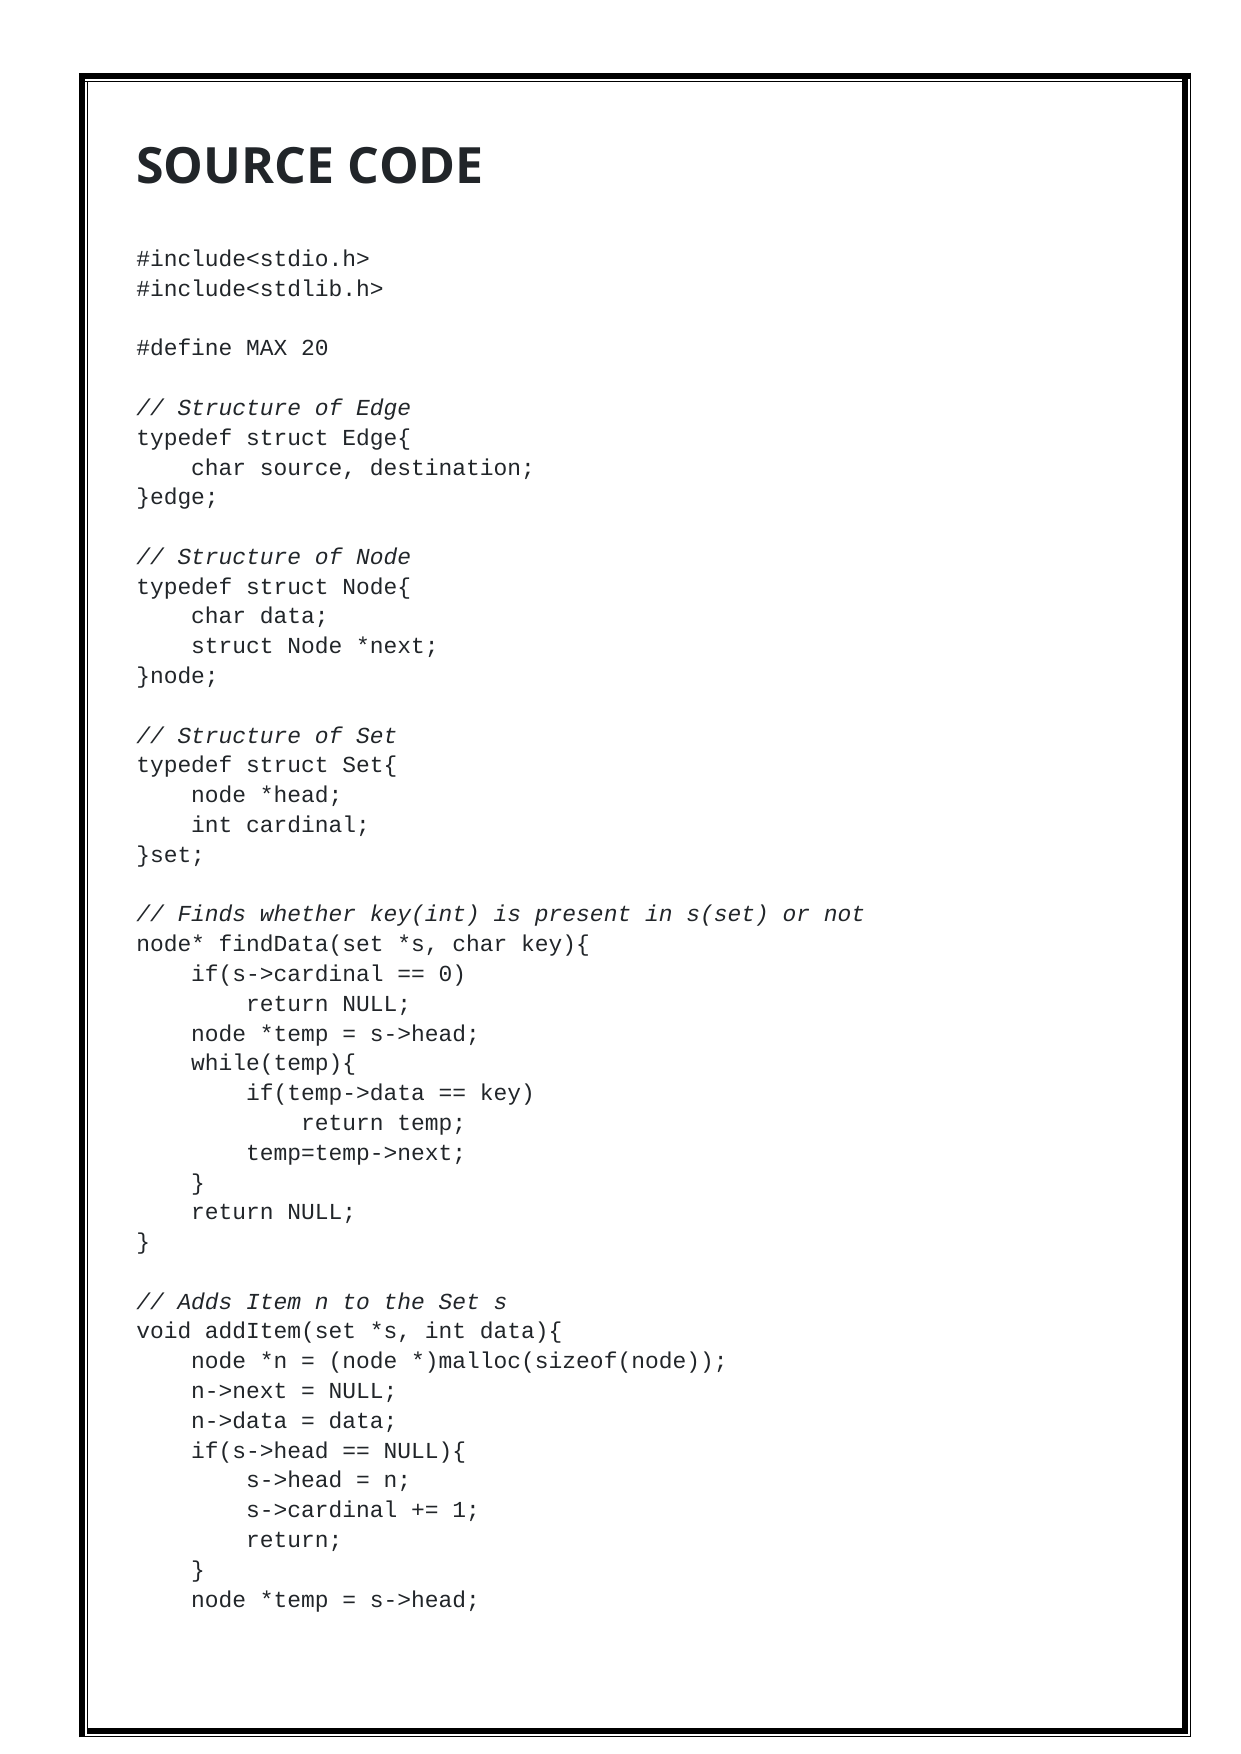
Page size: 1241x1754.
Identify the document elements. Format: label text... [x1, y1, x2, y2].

text SOURCE CODE [136, 130, 1134, 198]
text char source, destination; [136, 456, 1134, 482]
text // Finds whether key(int) is present in s(set) or not [136, 903, 1134, 929]
text #include<stdlib.h> [136, 277, 1134, 303]
text if(s->cardinal == 0) [136, 962, 1134, 988]
text }set; [136, 843, 1134, 869]
text typedef struct Node{ [136, 575, 1134, 601]
text node *temp = s->head; [136, 1022, 1134, 1048]
text char data; [136, 605, 1134, 631]
text }node; [136, 664, 1134, 690]
text void addItem(set *s, int data){ [136, 1320, 1134, 1346]
text return NULL; [136, 992, 1134, 1018]
text node* findData(set *s, char key){ [136, 933, 1134, 958]
text node *temp = s->head; [136, 1588, 1134, 1614]
text int cardinal; [136, 813, 1134, 839]
text if(temp->data == key) [136, 1082, 1134, 1107]
text // Structure of Edge [136, 396, 1134, 422]
text #include<stdio.h> [136, 247, 1134, 273]
text // Adds Item n to the Set s [136, 1290, 1134, 1316]
text struct Node *next; [136, 635, 1134, 661]
text return temp; [136, 1111, 1134, 1137]
text // Structure of Set [136, 724, 1134, 750]
text typedef struct Edge{ [136, 426, 1134, 452]
text s->head = n; [136, 1469, 1134, 1495]
text return NULL; [136, 1201, 1134, 1227]
text n->next = NULL; [136, 1379, 1134, 1405]
text typedef struct Set{ [136, 754, 1134, 780]
text } [136, 1231, 1134, 1256]
text // Structure of Node [136, 545, 1134, 571]
text return; [136, 1528, 1134, 1554]
text s->cardinal += 1; [136, 1499, 1134, 1524]
text #define MAX 20 [136, 337, 1134, 363]
text while(temp){ [136, 1052, 1134, 1078]
text temp=temp->next; [136, 1141, 1134, 1167]
text n->data = data; [136, 1409, 1134, 1435]
text node *n = (node *)malloc(sizeof(node)); [136, 1350, 1134, 1376]
text node *head; [136, 784, 1134, 809]
text }edge; [136, 486, 1134, 512]
text if(s->head == NULL){ [136, 1439, 1134, 1465]
text } [136, 1171, 1134, 1197]
text } [136, 1558, 1134, 1584]
